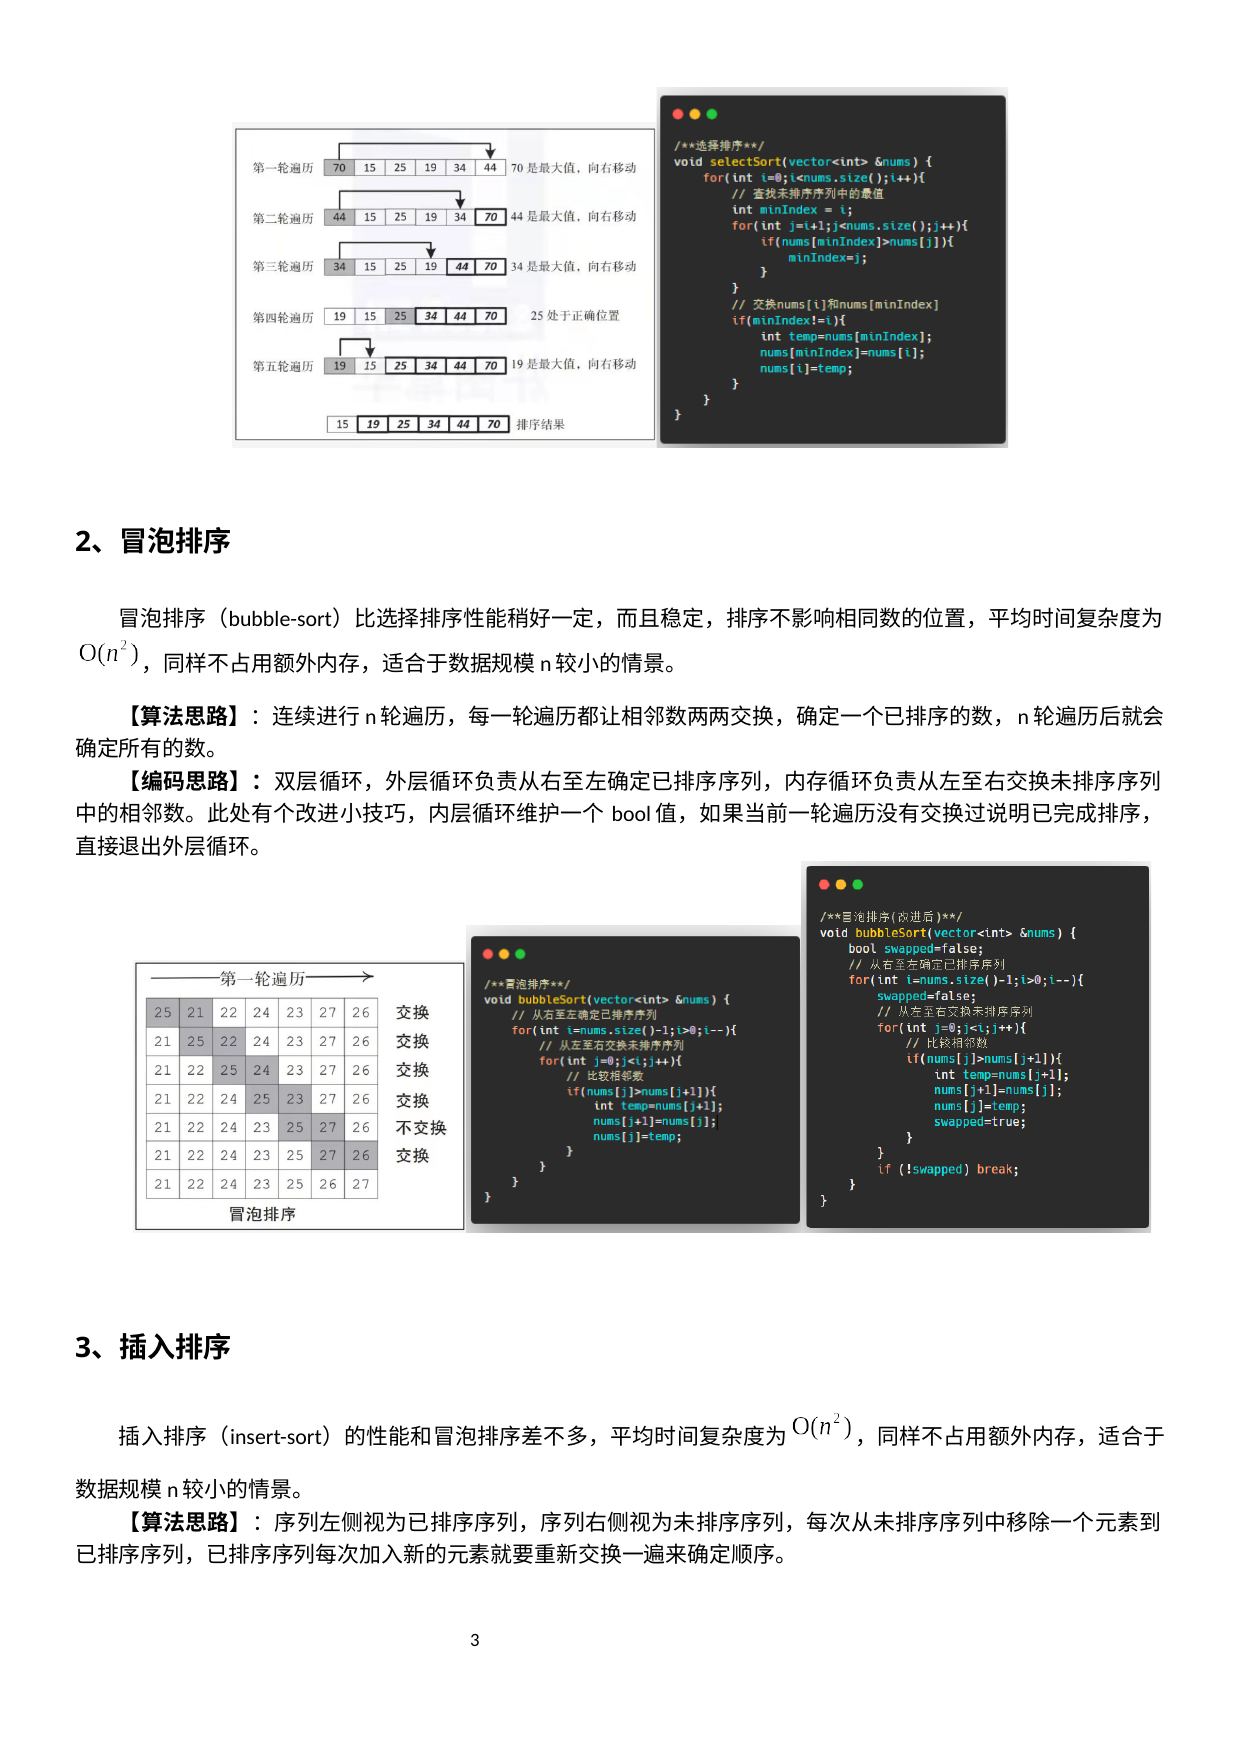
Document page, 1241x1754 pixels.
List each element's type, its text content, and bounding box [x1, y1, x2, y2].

text 【算法思路】：连续进行n轮遍历，每一轮遍历都让相邻数两两交换，确定一个已排序的数，n轮遍历后就会确定所有的数。 [75, 698, 1165, 763]
text 【编码思路】：双层循环，外层循环负责从右至左确定已排序序列，内存循环负责从左至右交换未排序序列中的相邻数。此处有个改进小技巧，内层循环维护一个bool值，如果当前一轮遍历没有交换过说明已完成排序，直接退出外层循环。 [75, 763, 1165, 861]
text 插入排序（insert-sort）的性能和冒泡排序差不多，平均时间复杂度为，同样不占用额外内存，适合于数据规模n较小的情景。 [75, 1407, 1165, 1504]
subtitle 2、冒泡排序 [75, 507, 1165, 572]
text 【算法思路】：序列左侧视为已排序序列，序列右侧视为未排序序列，每次从未排序序列中移除一个元素到已排序序列，已排序序列每次加入新的元素就要重新交换一遍来确定顺序。 [75, 1504, 1165, 1569]
text 冒泡排序（bubble-sort）比选择排序性能稍好一定，而且稳定，排序不影响相同数的位置，平均时间复杂度为，同样不占用额外内存，适合于数据规模n较小的情景。 [75, 601, 1165, 698]
picture [132, 861, 1152, 1233]
picture [232, 87, 1009, 448]
subtitle 3、插入排序 [75, 1313, 1165, 1378]
